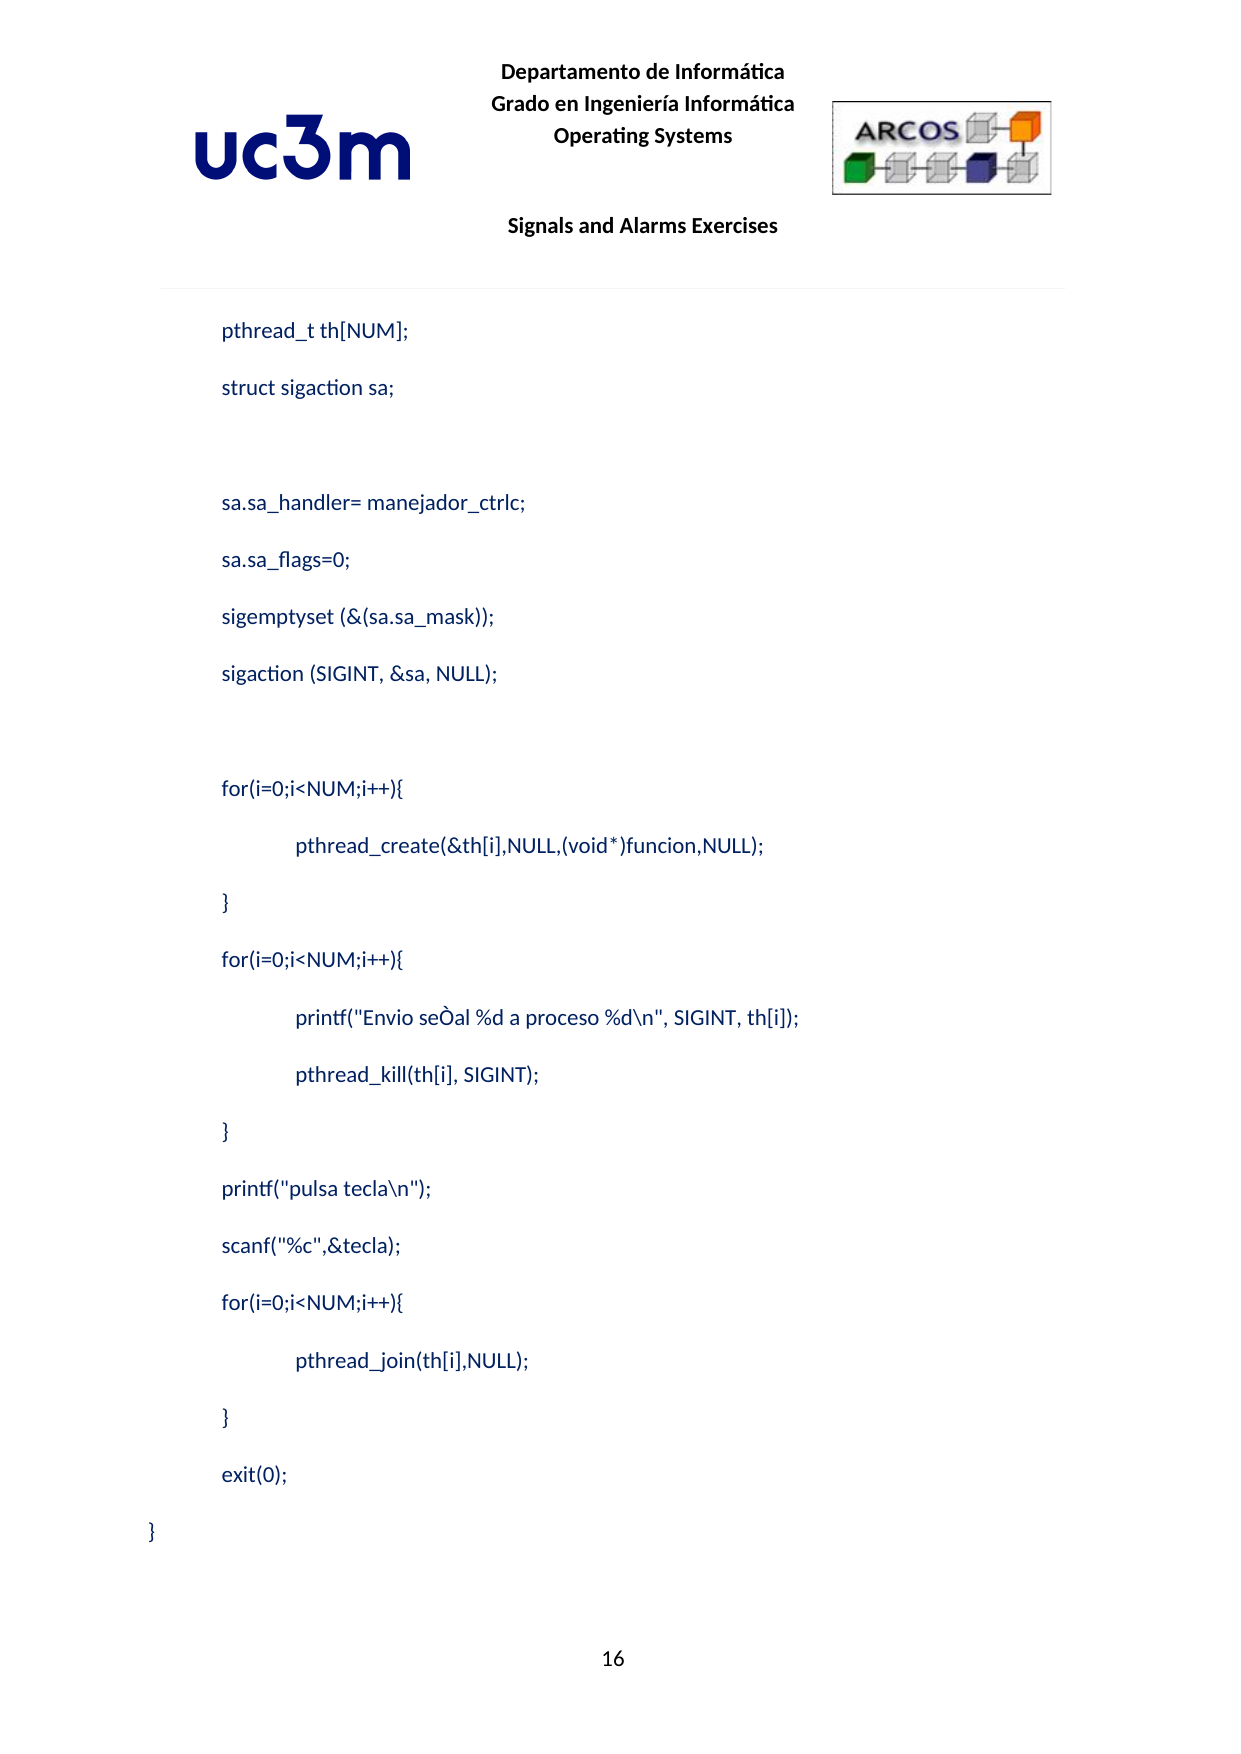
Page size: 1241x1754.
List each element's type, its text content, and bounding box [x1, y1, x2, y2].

text printf("pulsa tecla\n"); [148, 1174, 1078, 1202]
text struct sigaction sa; [148, 373, 1078, 402]
text sigaction (SIGINT, &sa, NULL); [148, 659, 1078, 687]
picture [832, 101, 1052, 195]
text for(i=0;i<NUM;i++){ [148, 945, 1078, 973]
text } [148, 1517, 1078, 1545]
text sigemptyset (&(sa.sa_mask)); [148, 602, 1078, 630]
text } [148, 1117, 1078, 1145]
text printf("Envio seÒal %d a proceso %d\n", SIGINT, th[i]); [148, 1003, 1078, 1031]
text sa.sa_flags=0; [148, 545, 1078, 573]
text exit(0); [148, 1460, 1078, 1488]
picture [186, 101, 421, 195]
text pthread_kill(th[i], SIGINT); [148, 1060, 1078, 1088]
text pthread_join(th[i],NULL); [148, 1346, 1078, 1374]
text sa.sa_handler= manejador_ctrlc; [148, 488, 1078, 516]
text for(i=0;i<NUM;i++){ [148, 1288, 1078, 1317]
text for(i=0;i<NUM;i++){ [148, 774, 1078, 802]
text pthread_t th[NUM]; [148, 316, 1078, 344]
text } [148, 888, 1078, 916]
text } [148, 1403, 1078, 1431]
text scanf("%c",&tecla); [148, 1231, 1078, 1259]
text pthread_create(&th[i],NULL,(void*)funcion,NULL); [148, 831, 1078, 859]
